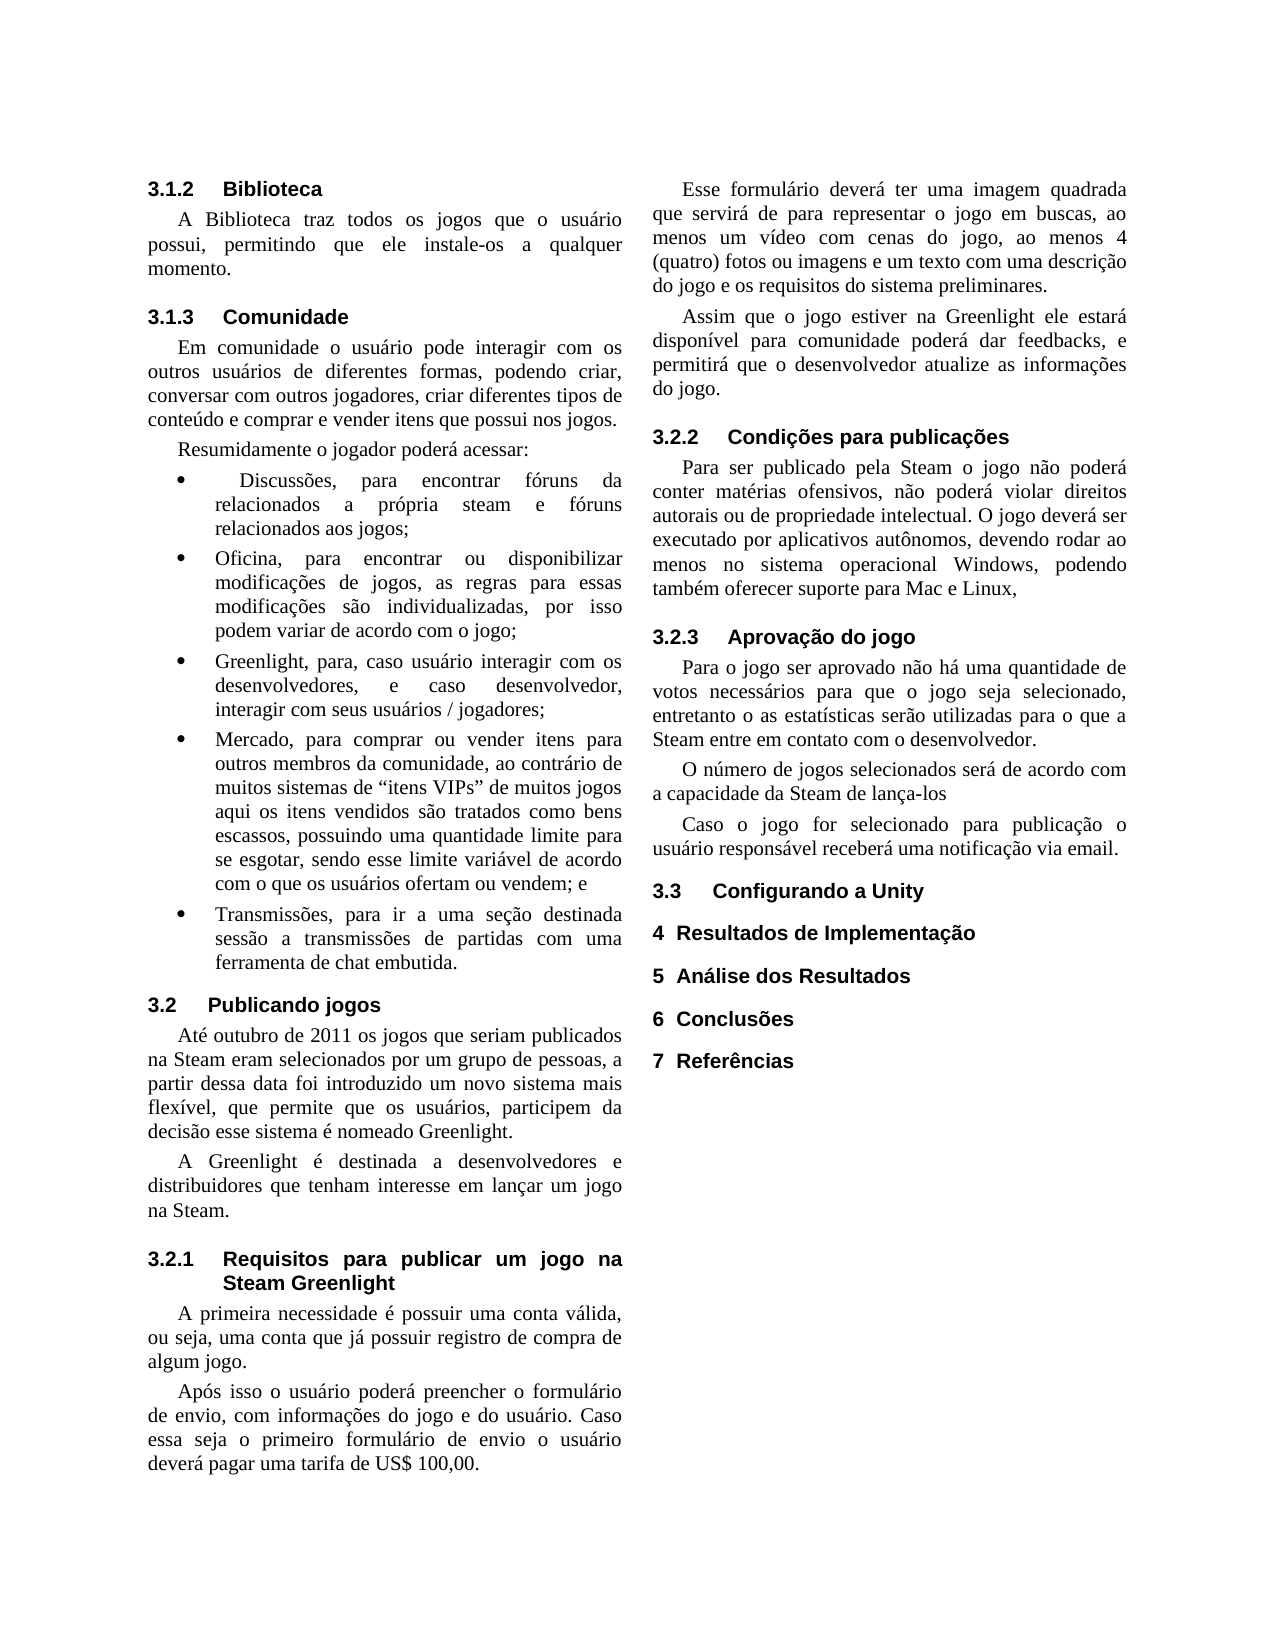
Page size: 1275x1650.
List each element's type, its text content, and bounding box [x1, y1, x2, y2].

list Oficina, para encontrar ou disponibilizar modificações de jogos, as regras para essas modificações são individualizadas, por isso podem variar de acordo com o jogo; [177, 546, 623, 642]
subtitle Configurando a Unity [652, 878, 1127, 902]
text A Greenlight é destinada a desenvolvedores e distribuidores que tenham interesse em lançar um jogo na Steam. [148, 1149, 623, 1222]
text Em comunidade o usuário pode interagir com os outros usuários de diferentes formas, podendo criar, conversar com outros jogadores, criar diferentes tipos de conteúdo e comprar e vender itens que possui nos jogos. [148, 335, 623, 431]
text Resumidamente o jogador poderá acessar: [148, 437, 623, 461]
subtitle Referências [652, 1049, 1127, 1073]
subtitle Aprovação do jogo [652, 624, 1127, 648]
subtitle Conclusões [652, 1007, 1127, 1031]
text Esse formulário deverá ter uma imagem quadrada que servirá de para representar o jogo em buscas, ao menos um vídeo com cenas do jogo, ao menos 4 (quatro) fotos ou imagens e um texto com uma descrição do jogo e os requisitos do sistema preliminares. [652, 177, 1127, 297]
list Greenlight, para, caso usuário interagir com os desenvolvedores, e caso desenvolvedor, interagir com seus usuários / jogadores; [177, 648, 623, 721]
subtitle Comunidade [148, 304, 623, 328]
subtitle Biblioteca [148, 177, 623, 201]
subtitle Resultados de Implementação [652, 921, 1127, 945]
subtitle Análise dos Resultados [652, 964, 1127, 988]
text Assim que o jogo estiver na Greenlight ele estará disponível para comunidade poderá dar feedbacks, e permitirá que o desenvolvedor atualize as informações do jogo. [652, 304, 1127, 400]
list Transmissões, para ir a uma seção destinada sessão a transmissões de partidas com uma ferramenta de chat embutida. [177, 902, 623, 974]
text Caso o jogo for selecionado para publicação o usuário responsável receberá uma notificação via email. [652, 812, 1127, 860]
text Para ser publicado pela Steam o jogo não poderá conter matérias ofensivos, não poderá violar direitos autorais ou de propriedade intelectual. O jogo deverá ser executado por aplicativos autônomos, devendo rodar ao menos no sistema operacional Windows, podendo também oferecer suporte para Mac e Linux, [652, 455, 1127, 599]
subtitle Condições para publicações [652, 425, 1127, 449]
subtitle Requisitos para publicar um jogo na Steam Greenlight [148, 1247, 623, 1294]
text Após isso o usuário poderá preencher o formulário de envio, com informações do jogo e do usuário. Caso essa seja o primeiro formulário de envio o usuário deverá pagar uma tarifa de US$ 100,00. [148, 1379, 623, 1475]
list Discussões, para encontrar fóruns da relacionados a própria steam e fóruns relacionados aos jogos; [177, 468, 623, 540]
text A Biblioteca traz todos os jogos que o usuário possui, permitindo que ele instale-os a qualquer momento. [148, 207, 623, 279]
text Para o jogo ser aprovado não há uma quantidade de votos necessários para que o jogo seja selecionado, entretanto o as estatísticas serão utilizadas para o que a Steam entre em contato com o desenvolvedor. [652, 655, 1127, 751]
subtitle Publicando jogos [148, 993, 623, 1017]
list Mercado, para comprar ou vender itens para outros membros da comunidade, ao contrário de muitos sistemas de “itens VIPs” de muitos jogos aqui os itens vendidos são tratados como bens escassos, possuindo uma quantidade limite para se esgotar, sendo esse limite variável de acordo com o que os usuários ofertam ou vendem; e [177, 727, 623, 895]
text Até outubro de 2011 os jogos que seriam publicados na Steam eram selecionados por um grupo de pessoas, a partir dessa data foi introduzido um novo sistema mais flexível, que permite que os usuários, participem da decisão esse sistema é nomeado Greenlight. [148, 1023, 623, 1143]
text A primeira necessidade é possuir uma conta válida, ou seja, uma conta que já possuir registro de compra de algum jogo. [148, 1301, 623, 1373]
text O número de jogos selecionados será de acordo com a capacidade da Steam de lança-los [652, 757, 1127, 805]
